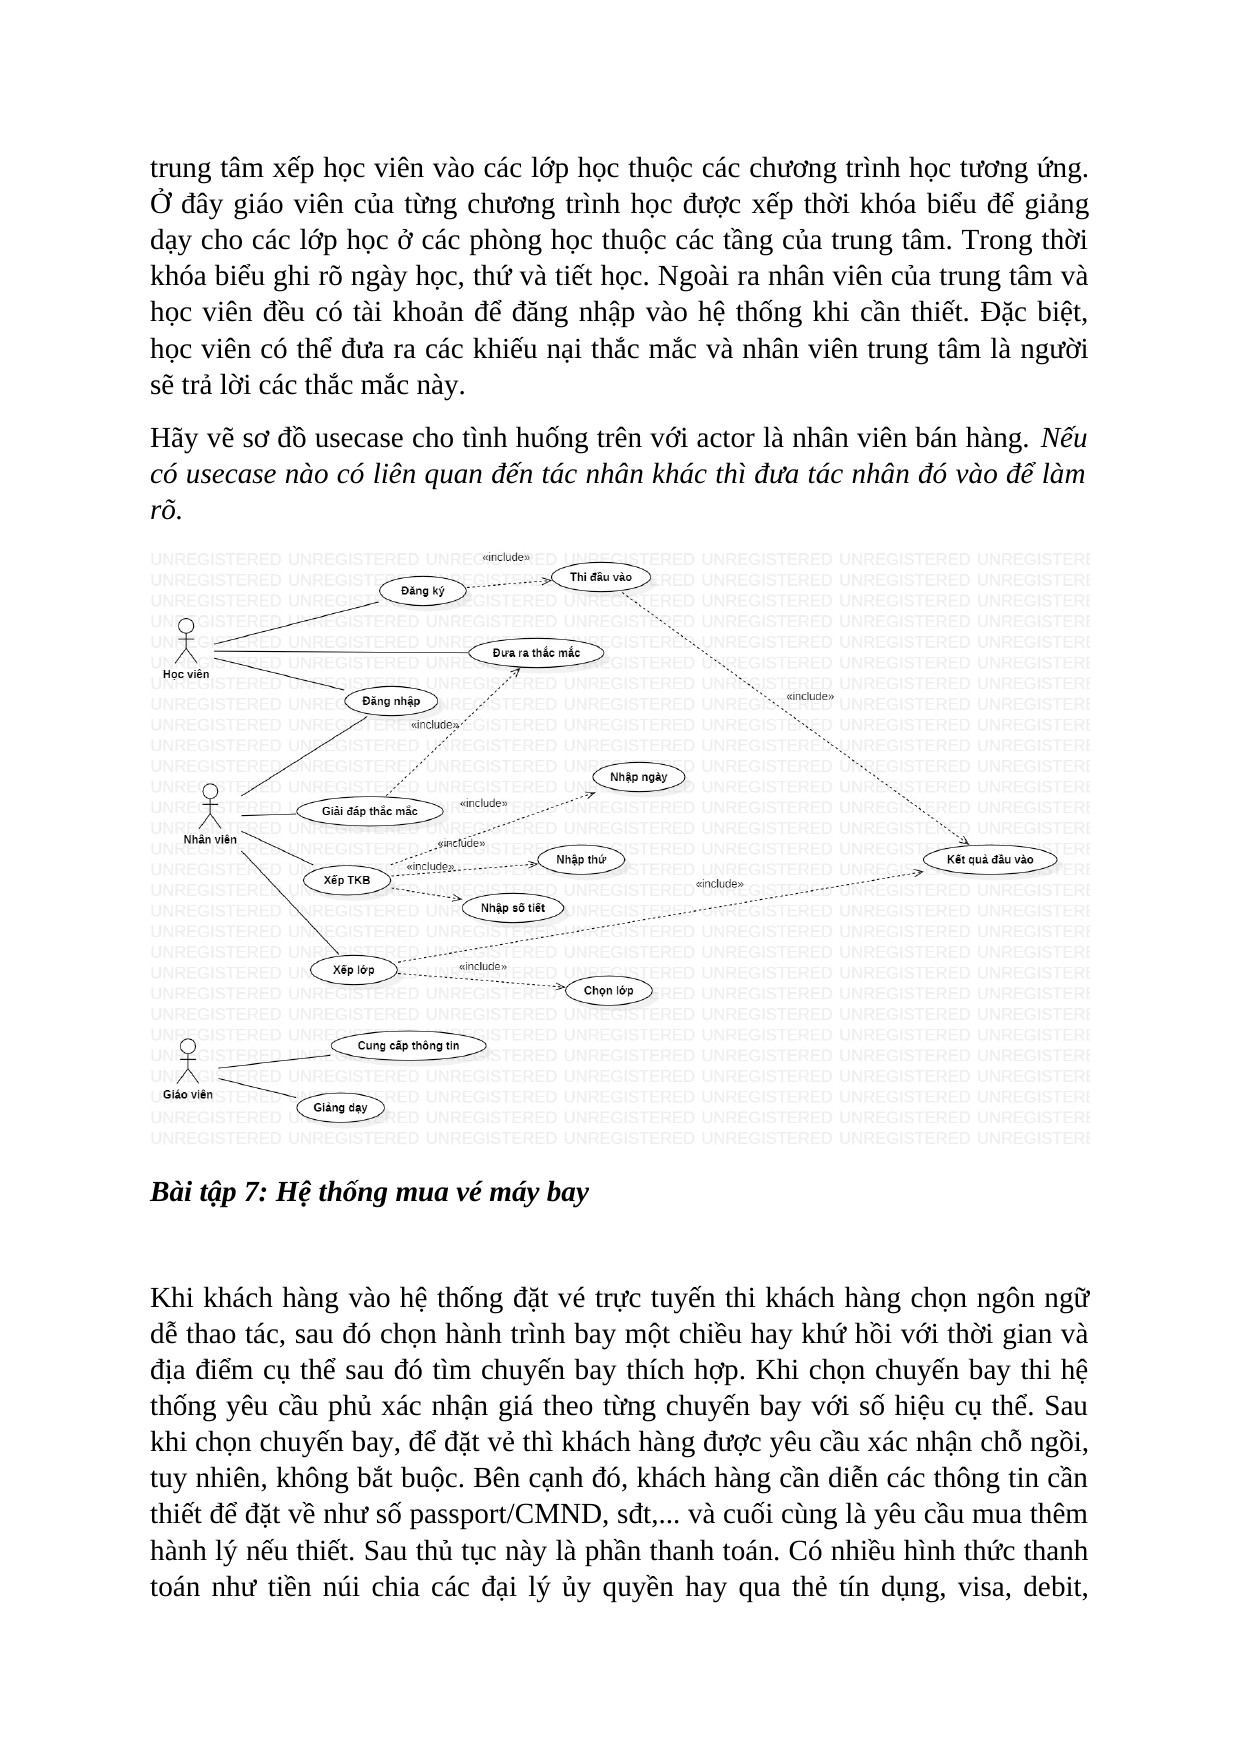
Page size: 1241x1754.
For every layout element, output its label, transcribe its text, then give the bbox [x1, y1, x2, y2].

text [150, 1280, 1090, 1602]
picture [150, 544, 1091, 1156]
text Hãy vẽ sơ đồ usecase cho tình huống trên với actor là nhân viên bán hàng. Nếu có usecase nào có liên quan đến tác nhân khác thì đưa tác nhân đó vào để làm rõ. [150, 420, 1090, 526]
text Bài tập 7: Hệ thống mua vé máy bay [150, 1174, 1090, 1208]
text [150, 150, 1090, 400]
